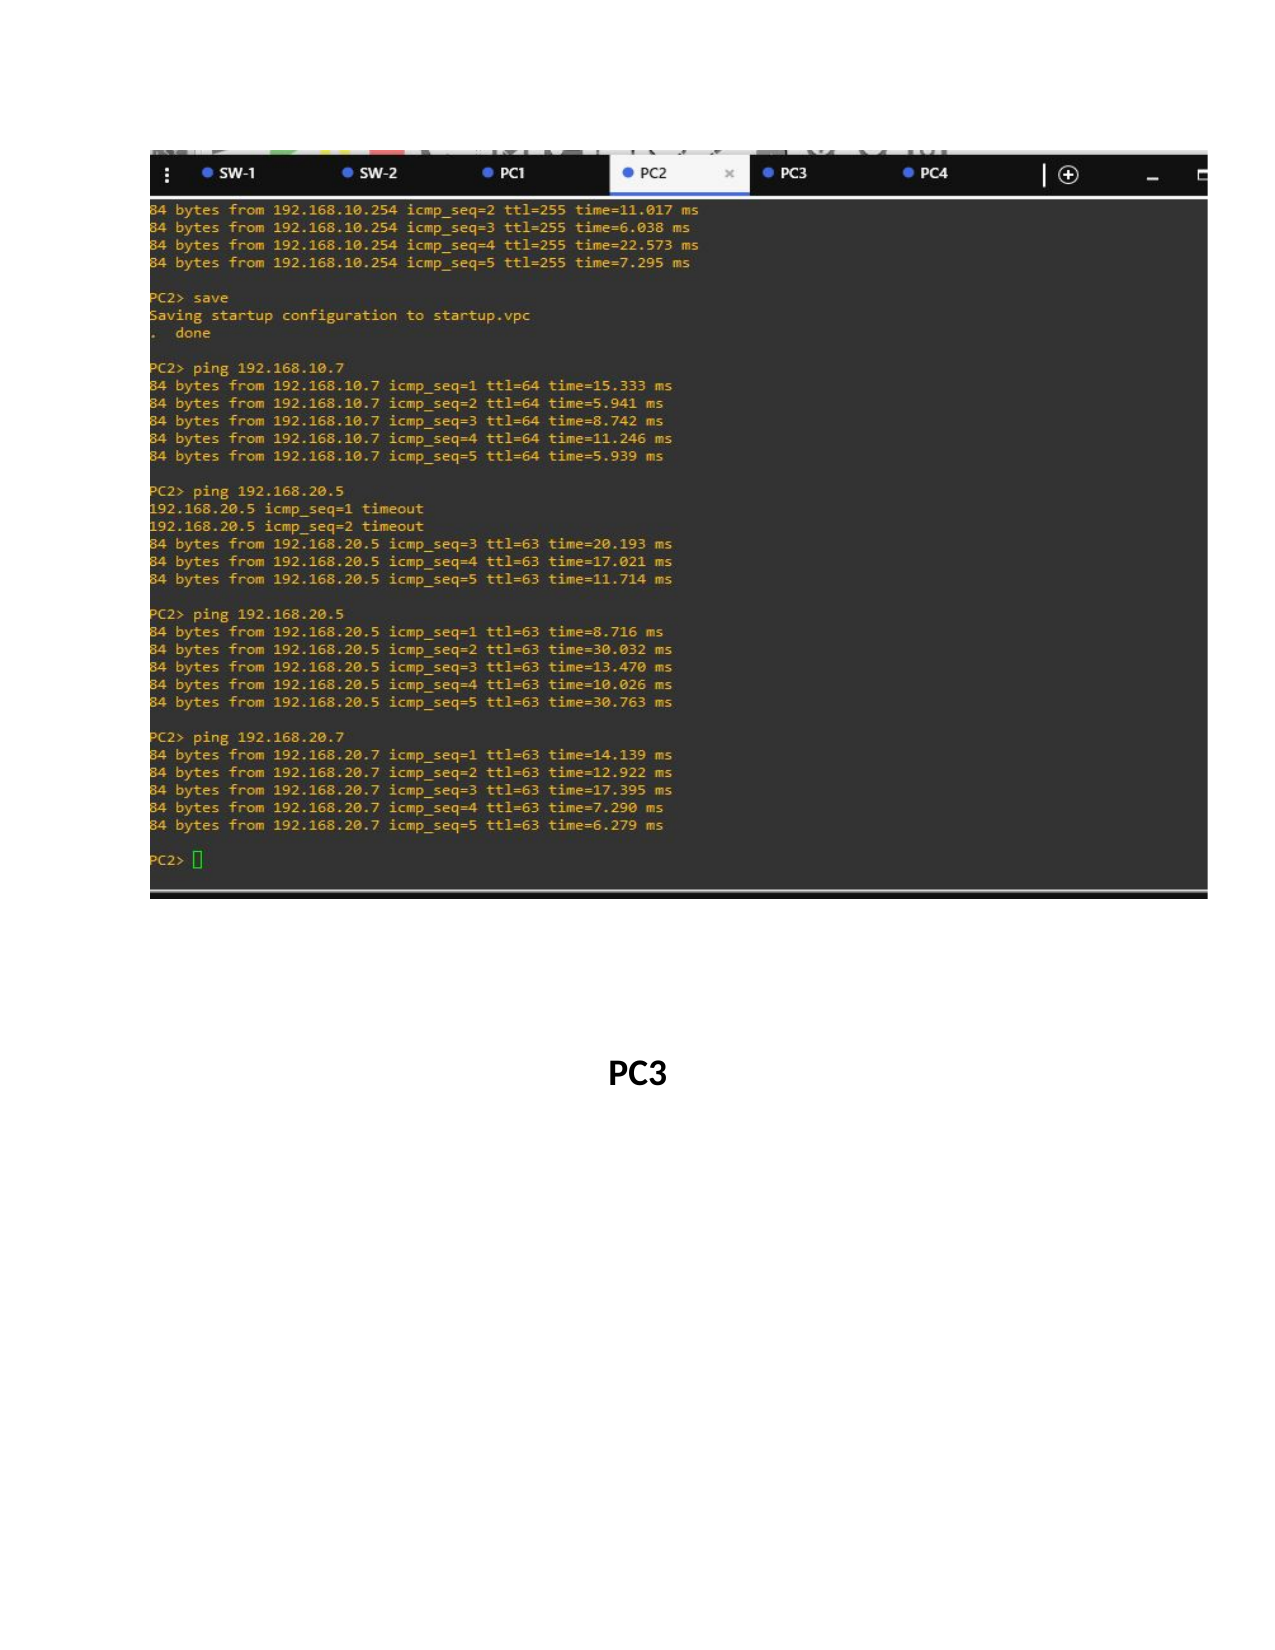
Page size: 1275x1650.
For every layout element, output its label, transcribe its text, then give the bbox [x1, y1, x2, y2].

text PC3 [150, 1049, 1125, 1095]
picture [150, 150, 1208, 899]
